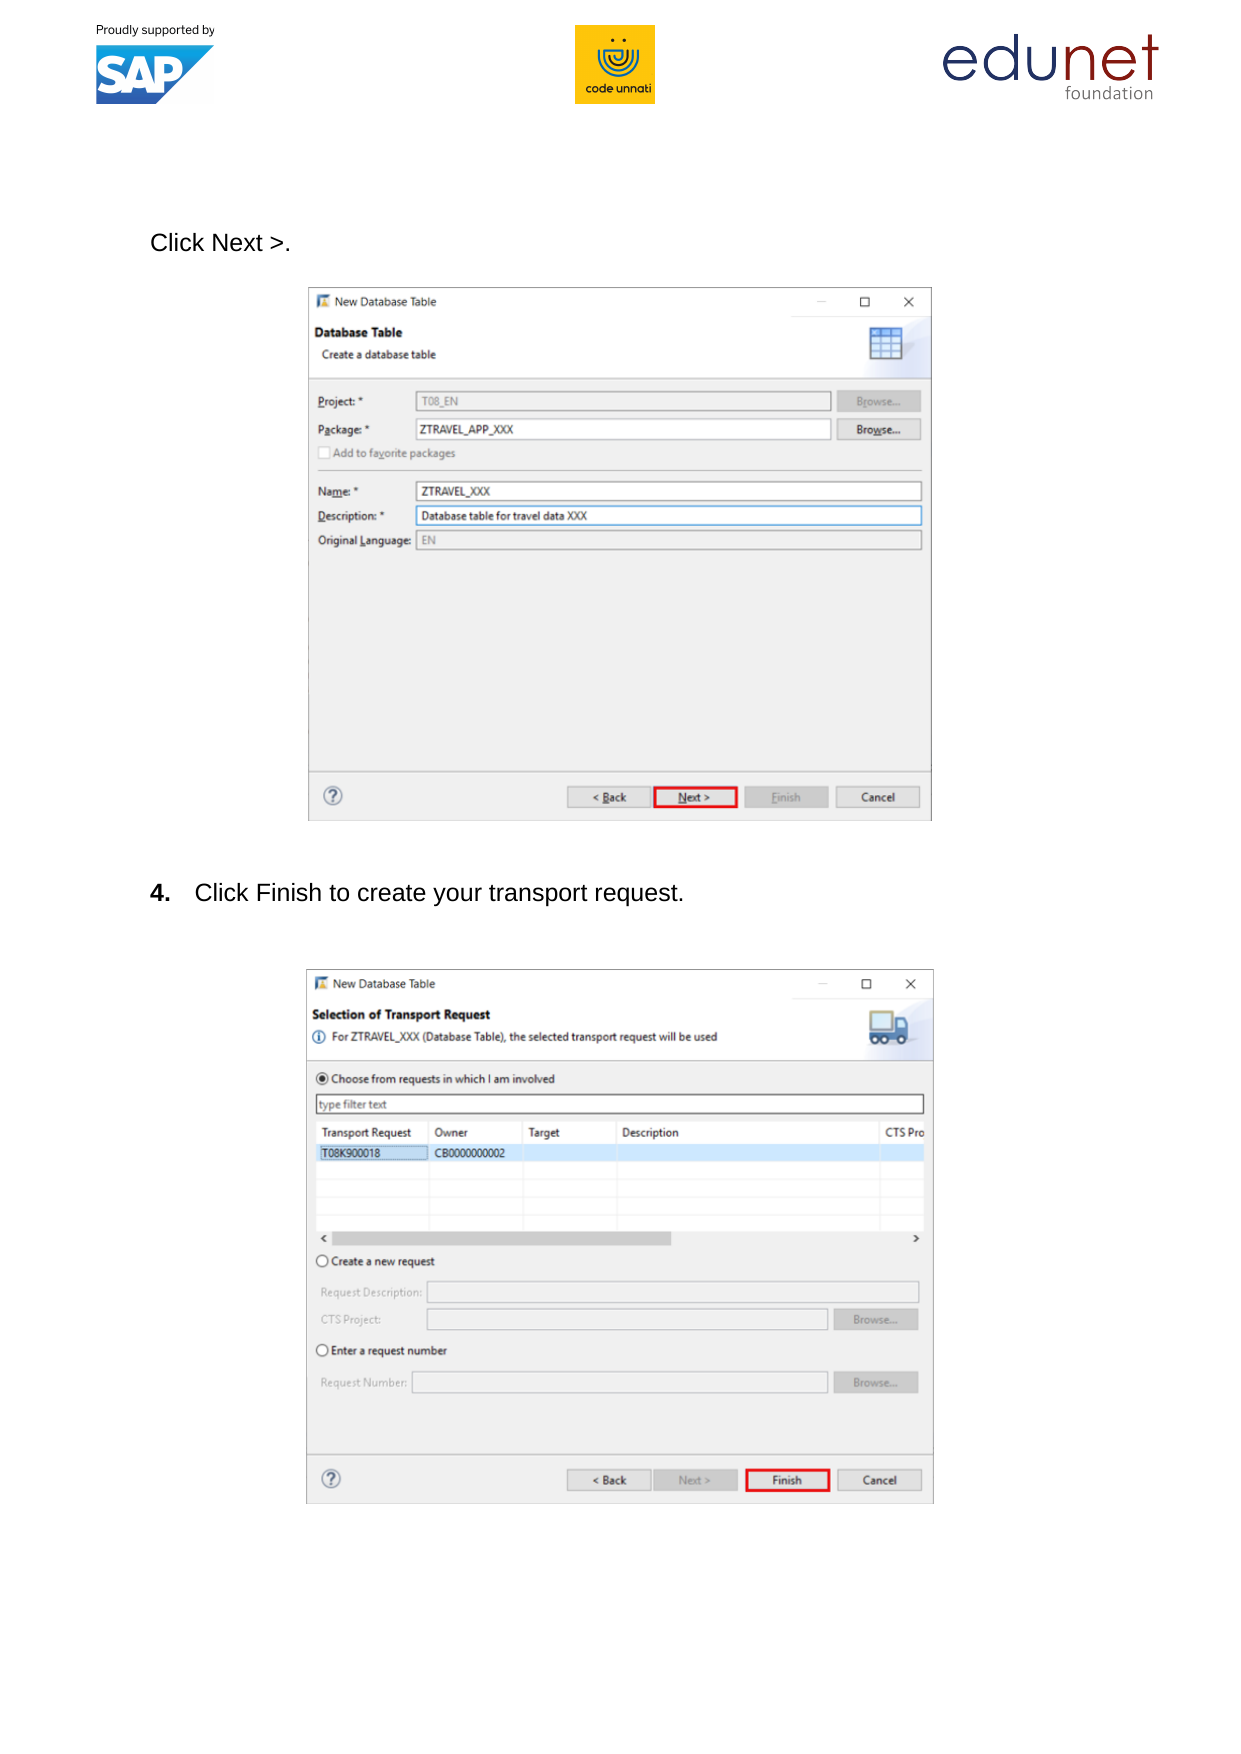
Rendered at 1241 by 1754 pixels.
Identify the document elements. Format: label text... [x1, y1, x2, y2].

picture [308, 287, 932, 821]
picture [306, 969, 934, 1504]
list Click Finish to create your transport request. [150, 878, 1090, 907]
picture [575, 25, 655, 104]
text Click Next >. [150, 219, 1090, 256]
picture [96, 25, 215, 104]
picture [938, 31, 1161, 104]
